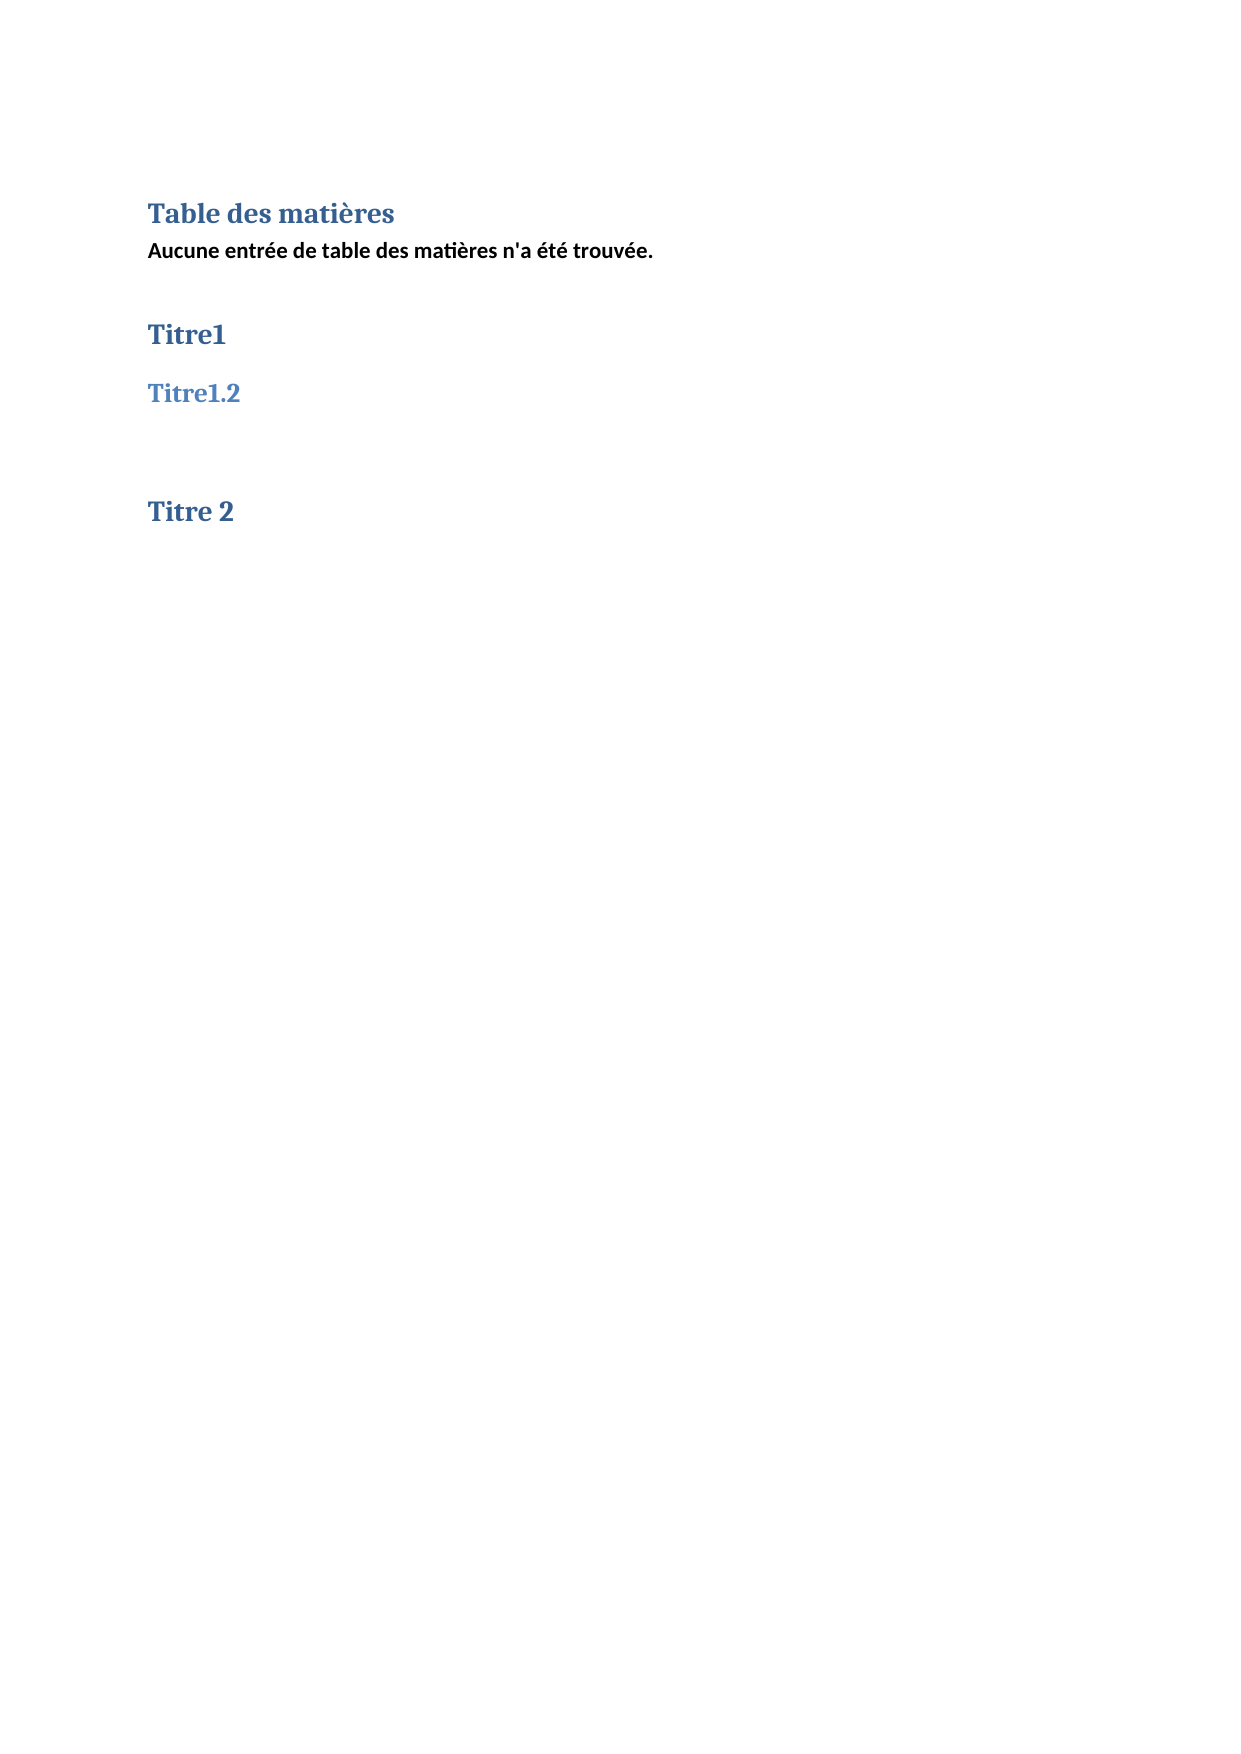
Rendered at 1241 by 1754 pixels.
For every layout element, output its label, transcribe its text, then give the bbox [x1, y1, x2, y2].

subtitle Titre1.2 [148, 378, 1093, 409]
subtitle Titre1 [148, 318, 1093, 352]
subtitle Titre 2 [148, 496, 1093, 529]
